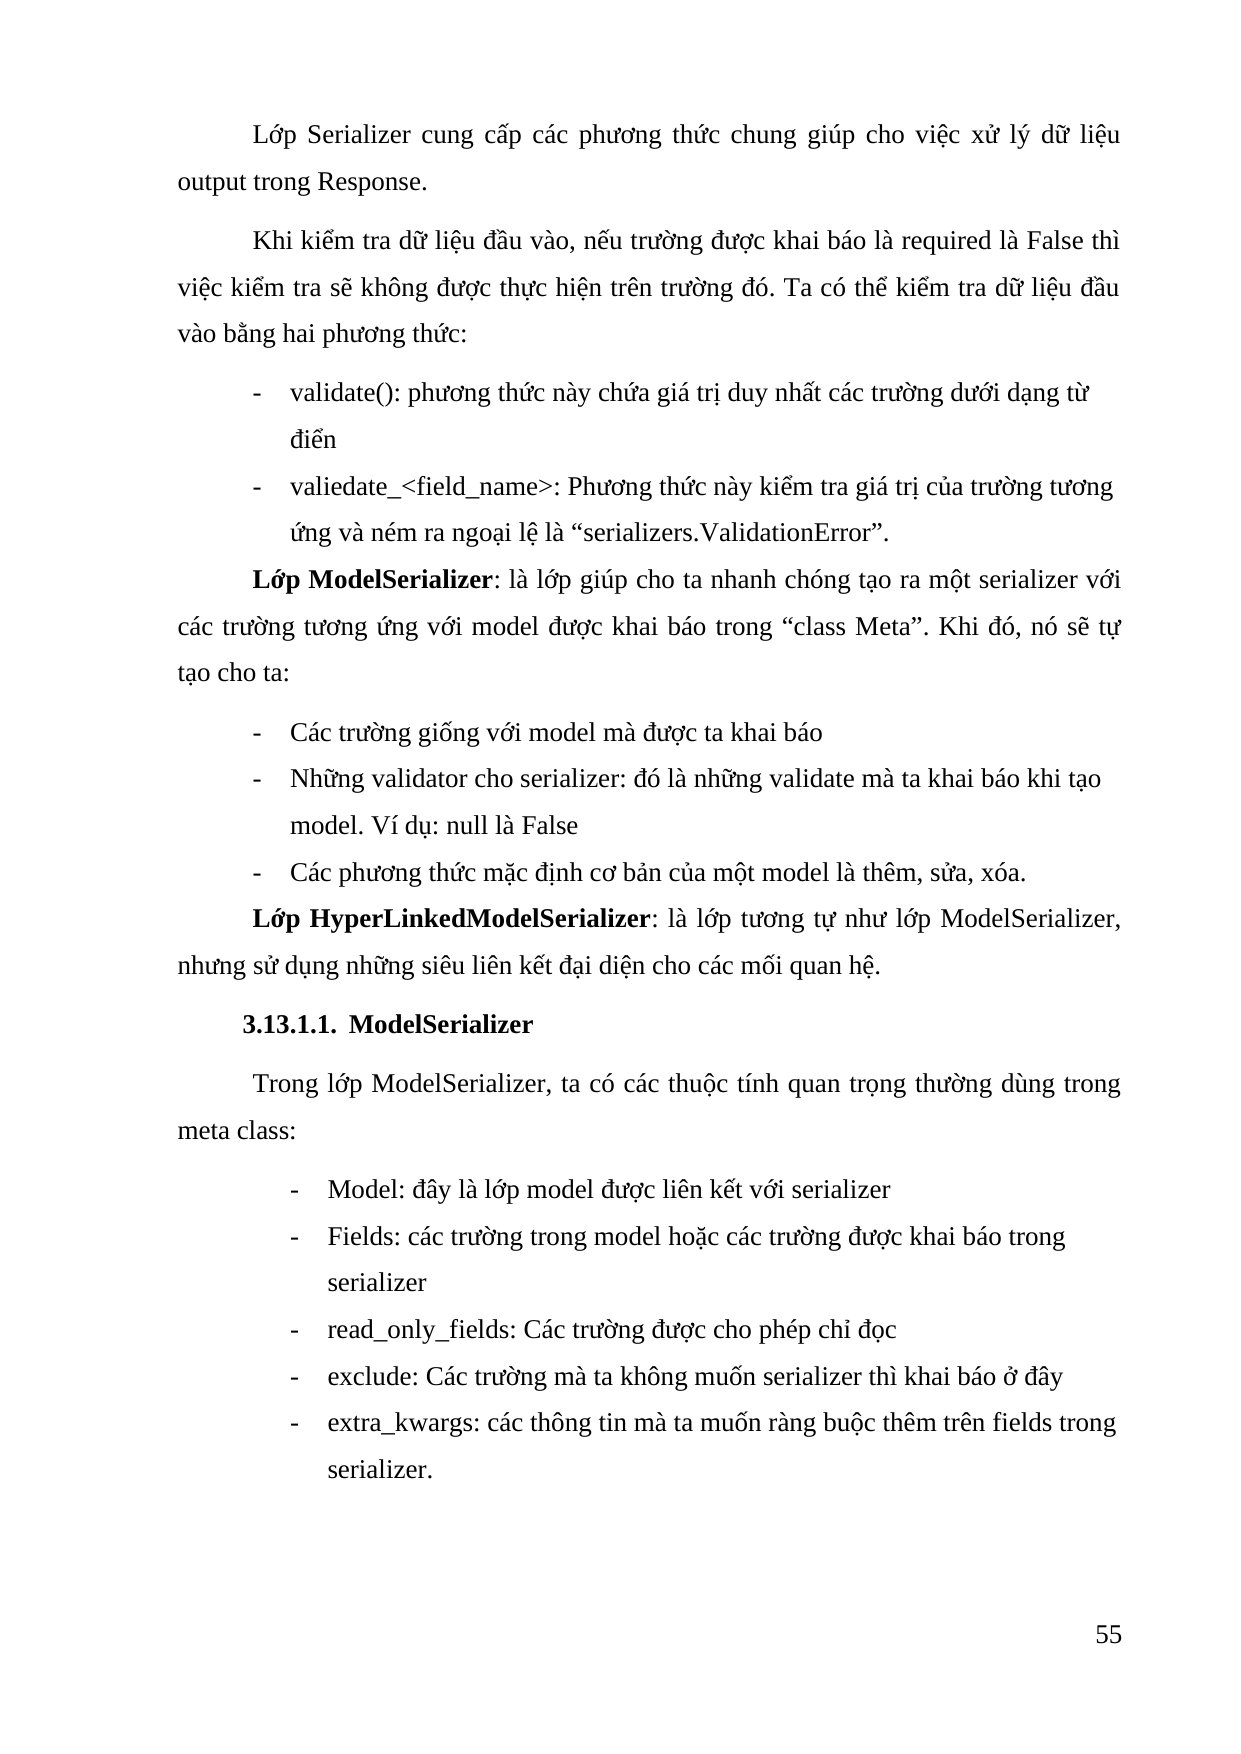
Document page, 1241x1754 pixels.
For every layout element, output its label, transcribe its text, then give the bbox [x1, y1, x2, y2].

list read_only_fields: Các trường được cho phép chỉ đọc [290, 1313, 1122, 1344]
text Lớp Serializer cung cấp các phương thức chung giúp cho việc xử lý dữ liệu output trong Response. [177, 118, 1122, 196]
list Model: đây là lớp model được liên kết với serializer [290, 1173, 1122, 1204]
list Fields: các trường trong model hoặc các trường được khai báo trong serializer [290, 1220, 1122, 1298]
list exclude: Các trường mà ta không muốn serializer thì khai báo ở đây [290, 1360, 1122, 1391]
text Lớp HyperLinkedModelSerializer: là lớp tương tự như lớp ModelSerializer, nhưng sử dụng những siêu liên kết đại diện cho các mối quan hệ. [177, 902, 1122, 980]
list valiedate_<field_name>: Phương thức này kiểm tra giá trị của trường tương ứng và ném ra ngoại lệ là “serializers.ValidationError”. [252, 470, 1122, 548]
list Những validator cho serializer: đó là những validate mà ta khai báo khi tạo model. Ví dụ: null là False [252, 762, 1122, 840]
list validate(): phương thức này chứa giá trị duy nhất các trường dưới dạng từ điển [252, 376, 1122, 454]
subtitle ModelSerializer [242, 1008, 1122, 1039]
list Các trường giống với model mà được ta khai báo [252, 716, 1122, 747]
text Lớp ModelSerializer: là lớp giúp cho ta nhanh chóng tạo ra một serializer với các trường tương ứng với model được khai báo trong “class Meta”. Khi đó, nó sẽ tự tạo cho ta: [177, 563, 1122, 688]
list extra_kwargs: các thông tin mà ta muốn ràng buộc thêm trên fields trong serializer. [290, 1406, 1122, 1484]
text Khi kiểm tra dữ liệu đầu vào, nếu trường được khai báo là required là False thì việc kiểm tra sẽ không được thực hiện trên trường đó. Ta có thể kiểm tra dữ liệu đầu vào bằng hai phương thức: [177, 224, 1122, 348]
text Trong lớp ModelSerializer, ta có các thuộc tính quan trọng thường dùng trong meta class: [177, 1067, 1122, 1145]
list Các phương thức mặc định cơ bản của một model là thêm, sửa, xóa. [252, 856, 1122, 887]
